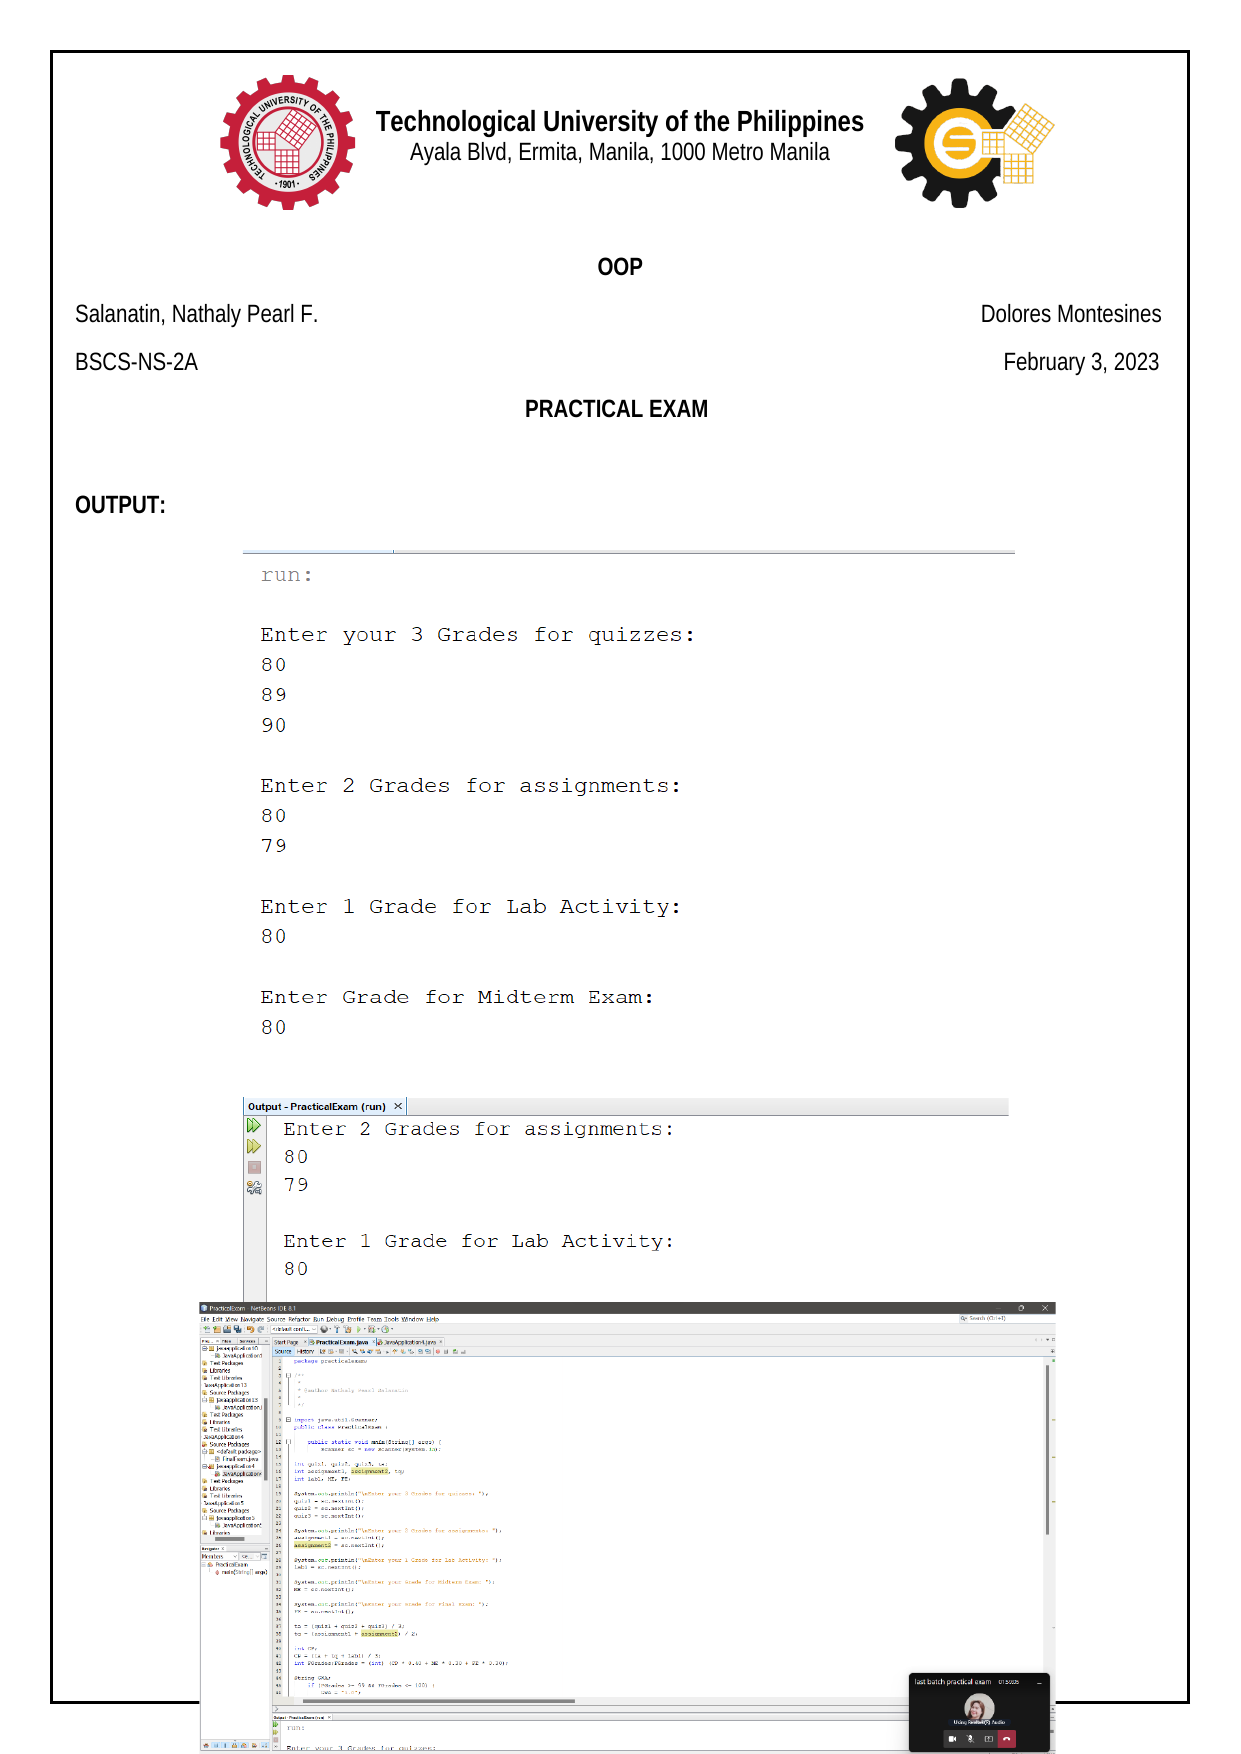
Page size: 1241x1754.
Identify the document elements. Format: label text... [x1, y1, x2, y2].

picture [242, 550, 1015, 1035]
text PRACTICAL EXAM [75, 394, 1165, 423]
picture [889, 75, 1056, 211]
text OOP [75, 252, 1165, 280]
picture [199, 1097, 1055, 1753]
text BSCS-NS-2A February 3, 2023 [75, 347, 1165, 376]
text OUTPUT: [75, 490, 1165, 518]
text Salanatin, Nathaly Pearl F. Dolores Montesines [75, 299, 1165, 328]
picture [220, 75, 356, 210]
